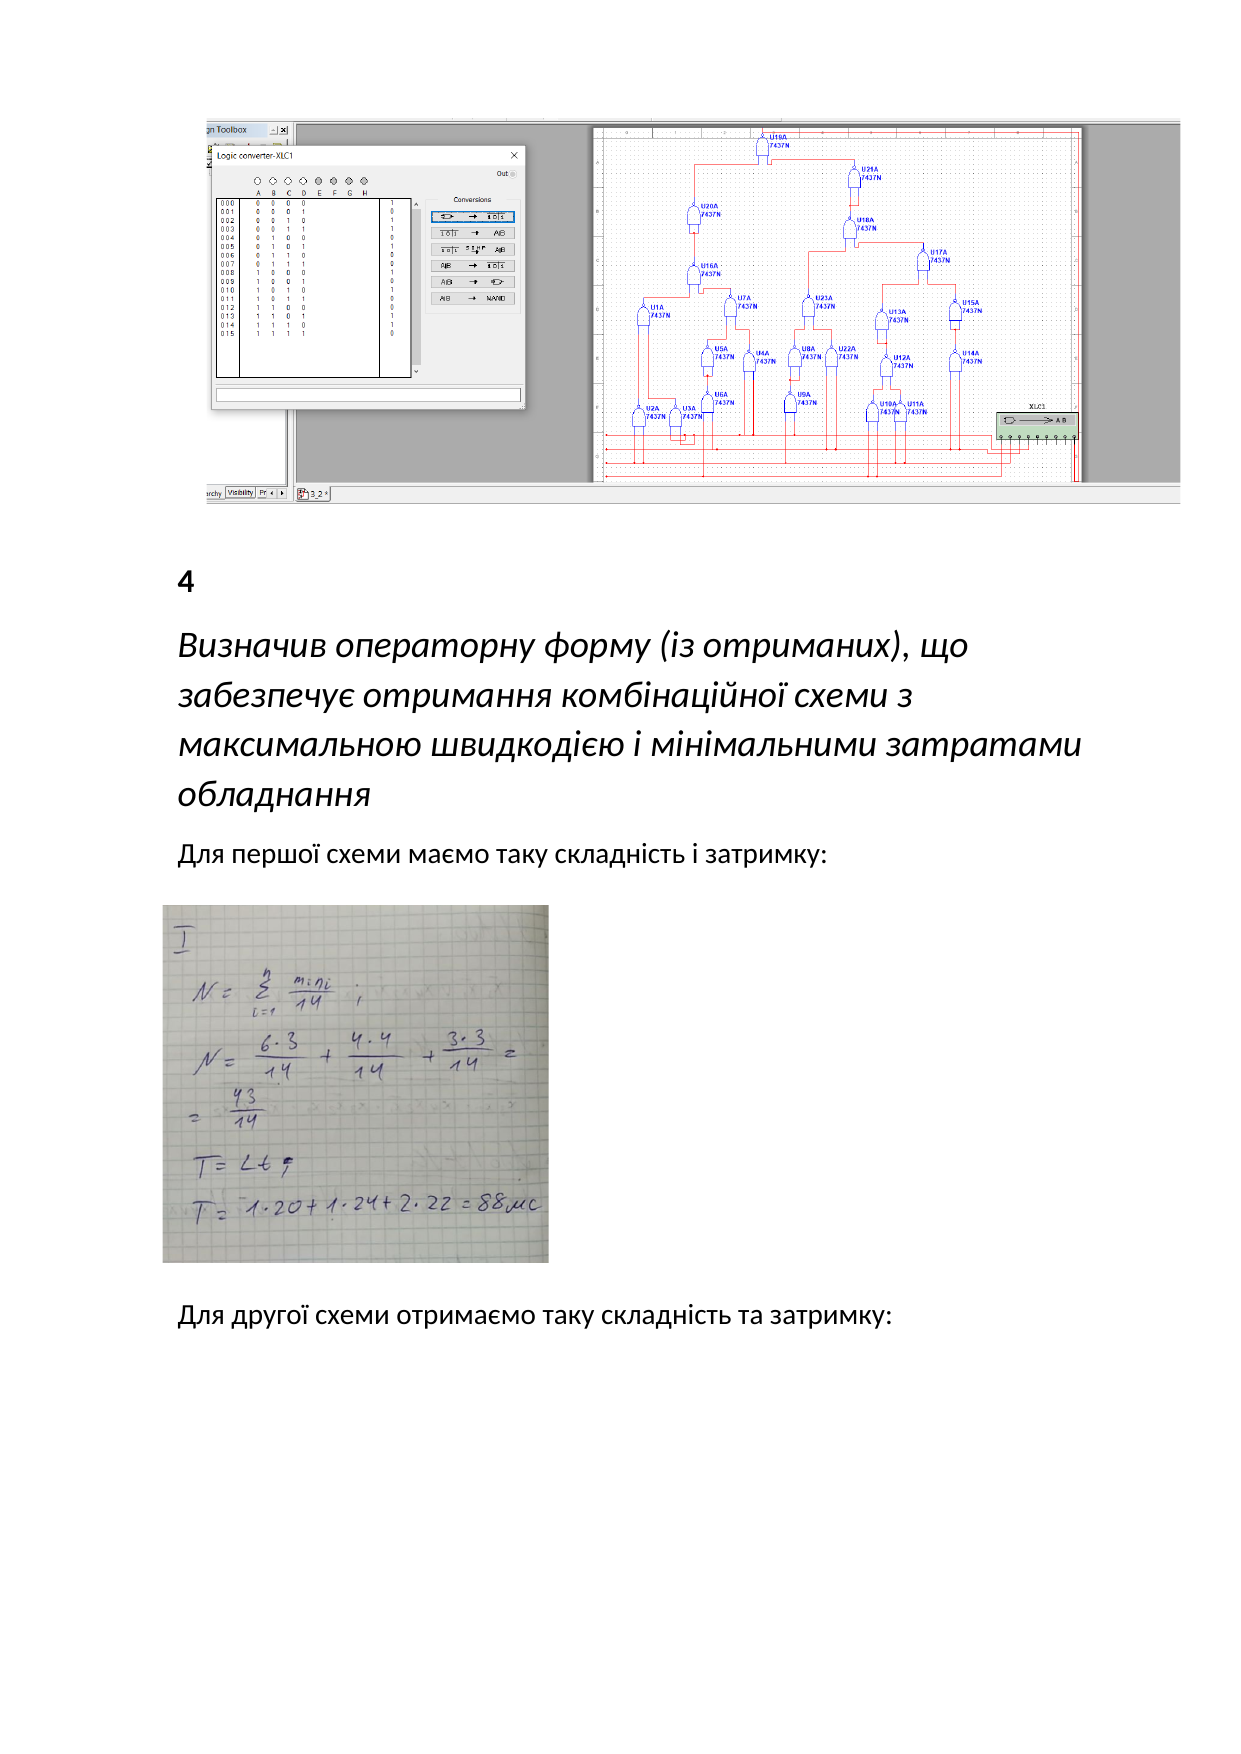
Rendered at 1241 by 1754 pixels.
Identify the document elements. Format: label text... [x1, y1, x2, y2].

picture [162, 905, 549, 1263]
text Визначив операторну форму (із отриманих), що забезпечує отримання комбінаційної схеми з максимальною швидкодією і мінімальними затратами обладнання [177, 621, 1152, 815]
text Для першої схеми маємо таку складність і затримку: [177, 836, 1152, 871]
picture [206, 118, 1181, 504]
text Для другої схеми отримаємо таку складність та затримку: [177, 1296, 1152, 1331]
text 4 [177, 560, 1152, 601]
